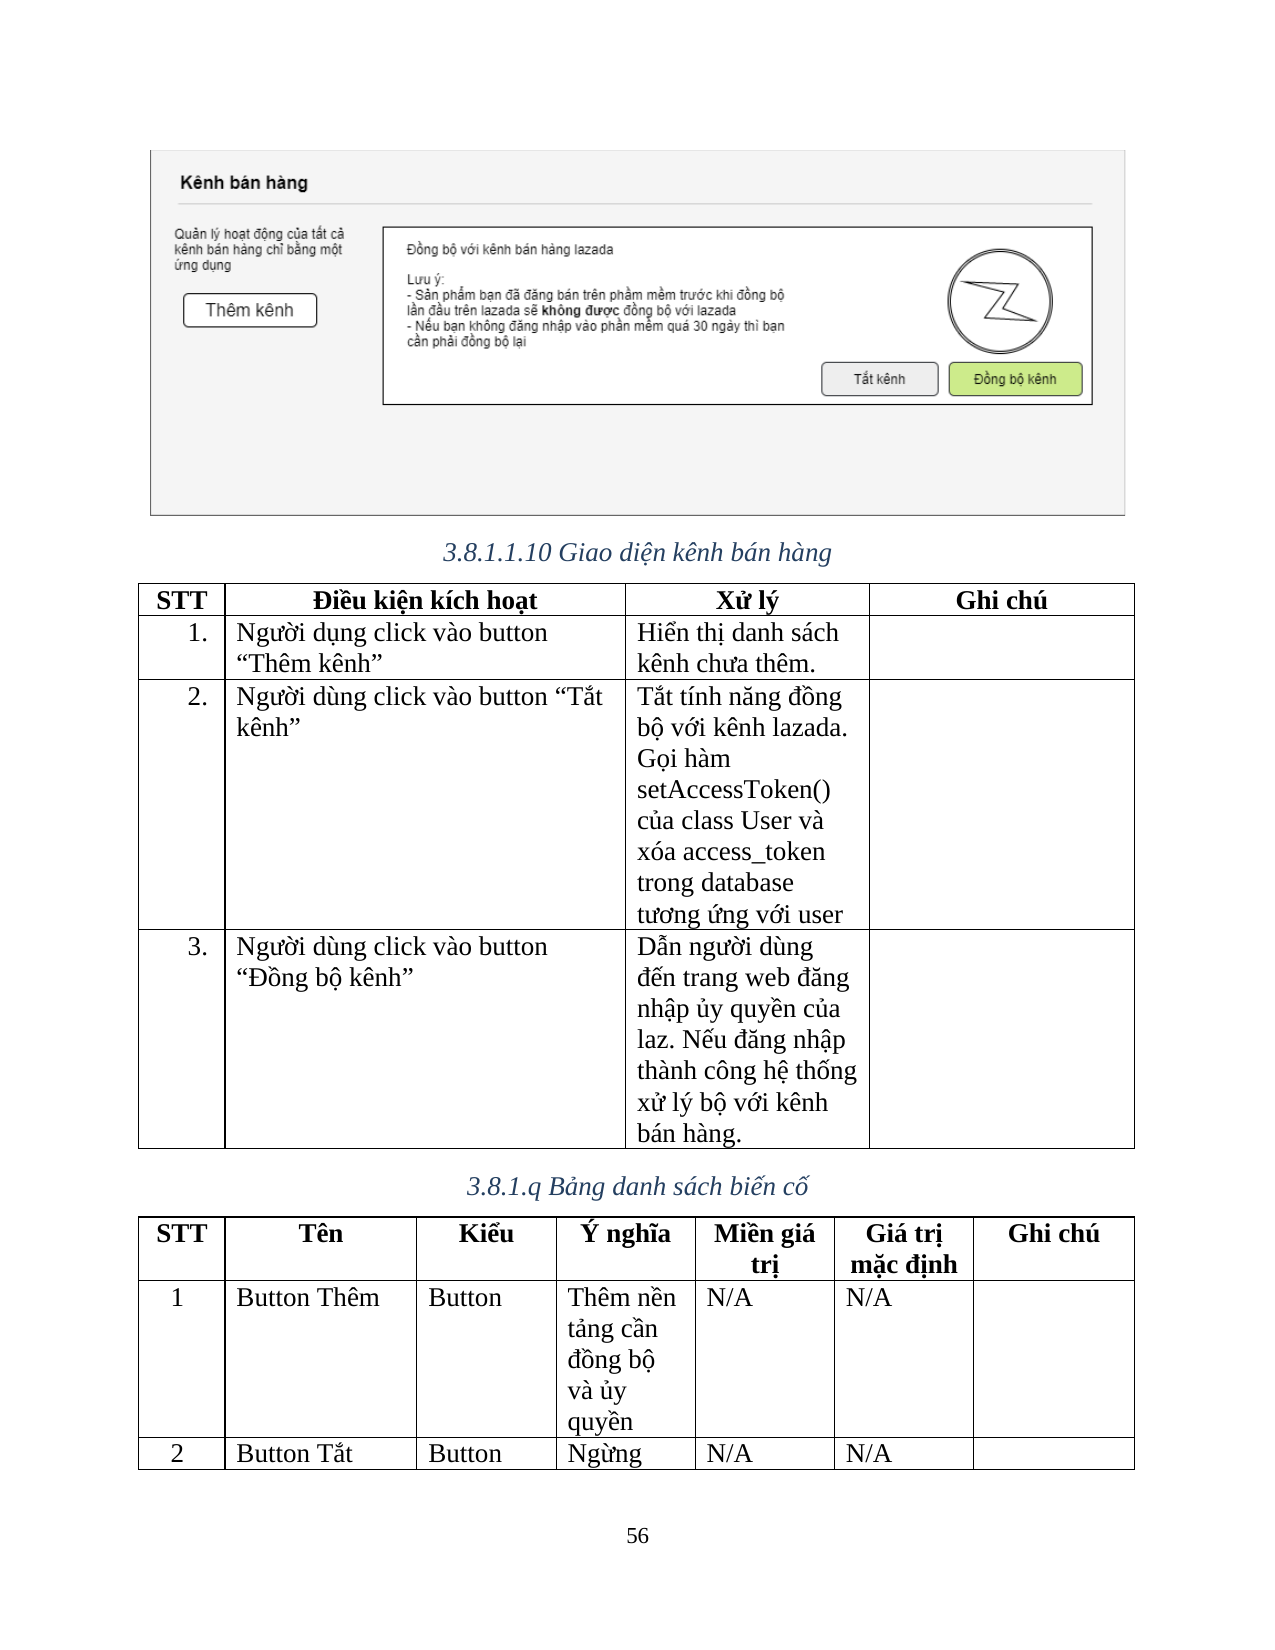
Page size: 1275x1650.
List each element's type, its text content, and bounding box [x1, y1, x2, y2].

table_header Ghi chú [870, 584, 1134, 615]
table_header Ý nghĩa [557, 1218, 695, 1280]
table_cell 2 [139, 1438, 224, 1469]
table_cell [870, 616, 1134, 679]
picture [150, 150, 1125, 516]
table_cell N/A [696, 1438, 834, 1469]
table_cell Hiển thị danh sách kênh chưa thêm. [626, 616, 869, 679]
table_cell Người dụng click vào button “Thêm kênh” [226, 616, 625, 679]
table_cell [974, 1438, 1134, 1469]
table_header Điều kiện kích hoạt [226, 584, 625, 615]
table_header Xử lý [626, 584, 869, 615]
table_header Miền giá trị [696, 1218, 834, 1280]
table_cell Button Tắt kênh [226, 1438, 416, 1469]
table_cell [139, 930, 224, 1148]
table_cell Button [417, 1281, 556, 1437]
table_cell [870, 930, 1134, 1148]
table_cell Người dùng click vào button “Đồng bộ kênh” [226, 930, 625, 1148]
subtitle 3.8.1.1.10 Giao diện kênh bán hàng [150, 536, 1125, 568]
subtitle 3.8.1.q Bảng danh sách biến cố [150, 1170, 1125, 1201]
table_cell N/A [696, 1281, 834, 1437]
table_cell N/A [835, 1281, 973, 1437]
table_cell 1 [139, 1281, 224, 1437]
table_header Tên [226, 1218, 416, 1280]
table_cell [139, 616, 224, 679]
table_cell Người dùng click vào button “Tắt kênh” [226, 680, 625, 929]
table_cell Thêm nền tảng cần đồng bộ và ủy quyền [557, 1281, 695, 1437]
table_cell Button Thêm [226, 1281, 416, 1437]
table_cell Button [417, 1438, 556, 1469]
table_cell Tắt tính năng đồng bộ với kênh lazada. Gọi hàm setAccessToken() của class User và xóa access_token trong database tương ứng với user [626, 680, 869, 929]
table_header STT [139, 1218, 224, 1280]
table_header STT [139, 584, 224, 615]
table_cell [974, 1281, 1134, 1437]
table_header Giá trị mặc định [835, 1218, 973, 1280]
table_cell [139, 680, 224, 929]
table_header Kiểu [417, 1218, 556, 1280]
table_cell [557, 1438, 695, 1469]
table_header Ghi chú [974, 1218, 1134, 1280]
table_cell [870, 680, 1134, 929]
table_cell N/A [835, 1438, 973, 1469]
table_cell Dẫn người dùng đến trang web đăng nhập ủy quyền của laz. Nếu đăng nhập thành công hệ thống xử lý bộ với kênh bán hàng. [626, 930, 869, 1148]
